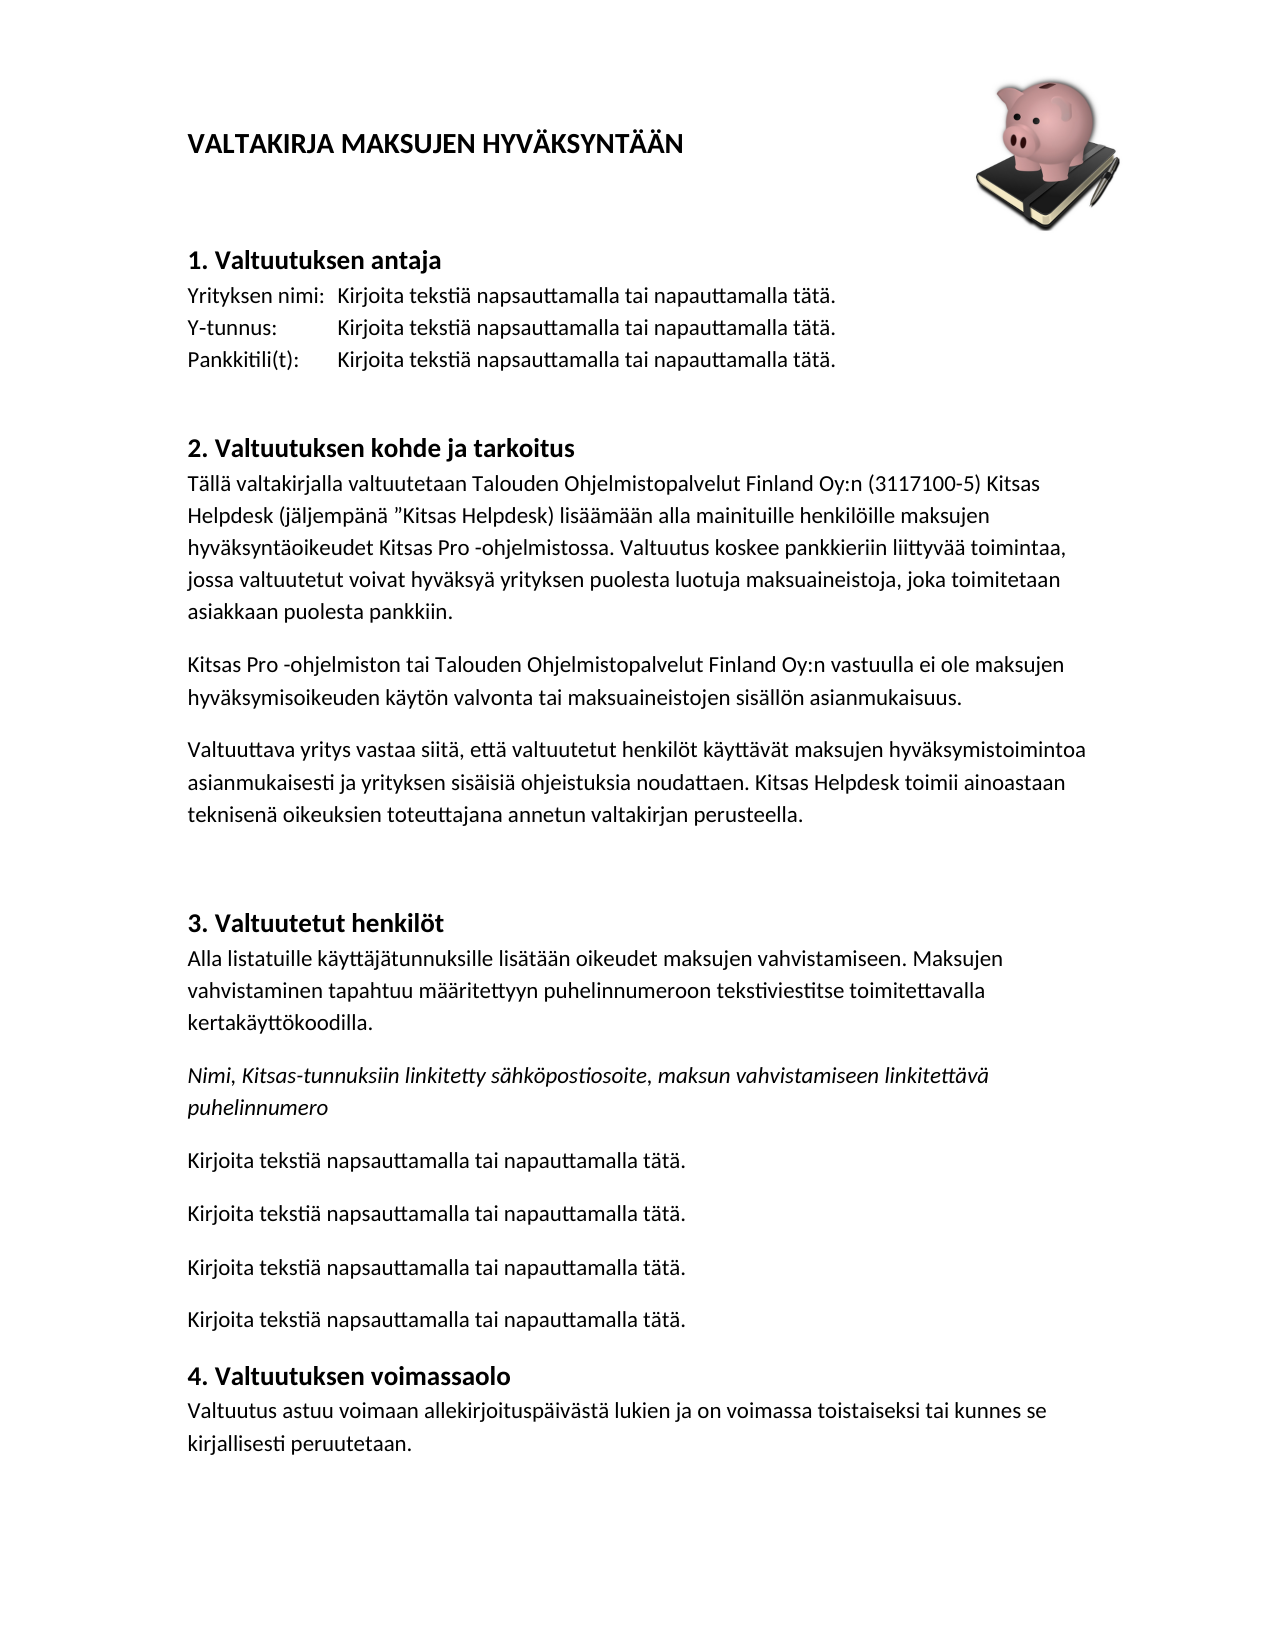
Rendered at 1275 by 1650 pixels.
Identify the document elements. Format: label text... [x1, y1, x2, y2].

picture [967, 75, 1127, 236]
subtitle 4. Valtuutuksen voimassaolo [187, 1359, 1087, 1392]
text Nimi, Kitsas-tunnuksiin linkitetty sähköpostiosoite, maksun vahvistamiseen linkitettävä puhelinnumero [187, 1061, 1087, 1122]
text Alla listatuille käyttäjätunnuksille lisätään oikeudet maksujen vahvistamiseen. Maksujen vahvistaminen tapahtuu määritettyyn puhelinnumeroon tekstiviestitse toimitettavalla kertakäyttökoodilla. [187, 944, 1087, 1036]
text Valtuutus astuu voimaan allekirjoituspäivästä lukien ja on voimassa toistaiseksi tai kunnes se kirjallisesti peruutetaan. [187, 1397, 1087, 1457]
text Tällä valtakirjalla valtuutetaan Talouden Ohjelmistopalvelut Finland Oy:n (3117100-5) Kitsas Helpdesk (jäljempänä ”Kitsas Helpdesk) lisäämään alla mainituille henkilöille maksujen hyväksyntäoikeudet Kitsas Pro -ohjelmistossa. Valtuutus koskee pankkieriin liittyvää toimintaa, jossa valtuutetut voivat hyväksyä yrityksen puolesta luotuja maksuaineistoja, joka toimitetaan asiakkaan puolesta pankkiin. [187, 469, 1087, 625]
text Pankkitili(t): [187, 346, 1087, 373]
subtitle 1. Valtuutuksen antaja [187, 243, 1087, 276]
text Valtuuttava yritys vastaa siitä, että valtuutetut henkilöt käyttävät maksujen hyväksymistoimintoa asianmukaisesti ja yrityksen sisäisiä ohjeistuksia noudattaen. Kitsas Helpdesk toimii ainoastaan teknisenä oikeuksien toteuttajana annetun valtakirjan perusteella. [187, 736, 1087, 828]
text Yrityksen nimi: Y‑tunnus: [187, 281, 1087, 341]
subtitle 3. Valtuutetut henkilöt [187, 906, 1087, 939]
subtitle 2. Valtuutuksen kohde ja tarkoitus [187, 431, 1087, 464]
text Kitsas Pro -ohjelmiston tai Talouden Ohjelmistopalvelut Finland Oy:n vastuulla ei ole maksujen hyväksymisoikeuden käytön valvonta tai maksuaineistojen sisällön asianmukaisuus. [187, 650, 1087, 711]
